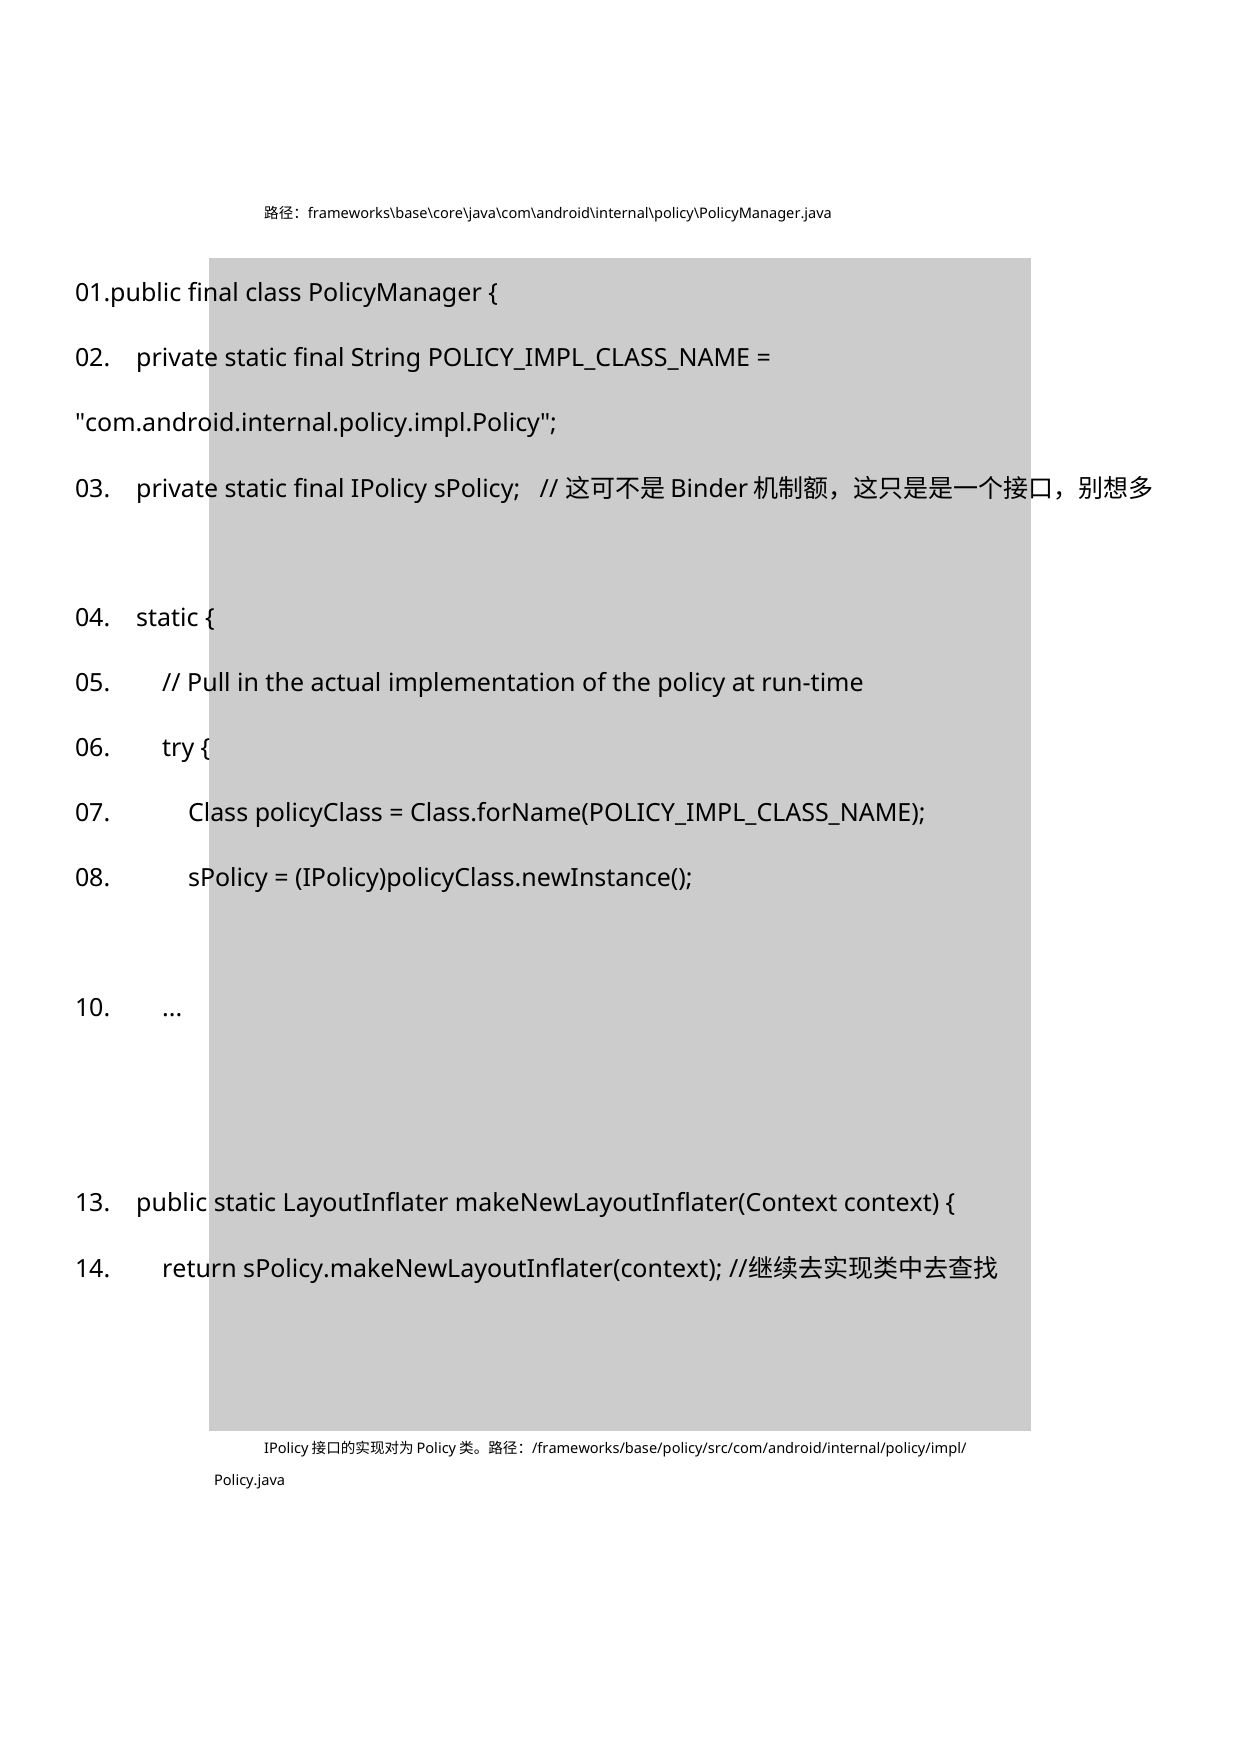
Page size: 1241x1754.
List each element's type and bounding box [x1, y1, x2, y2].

table_cell [1031, 162, 1053, 1529]
table_cell [188, 162, 209, 1529]
